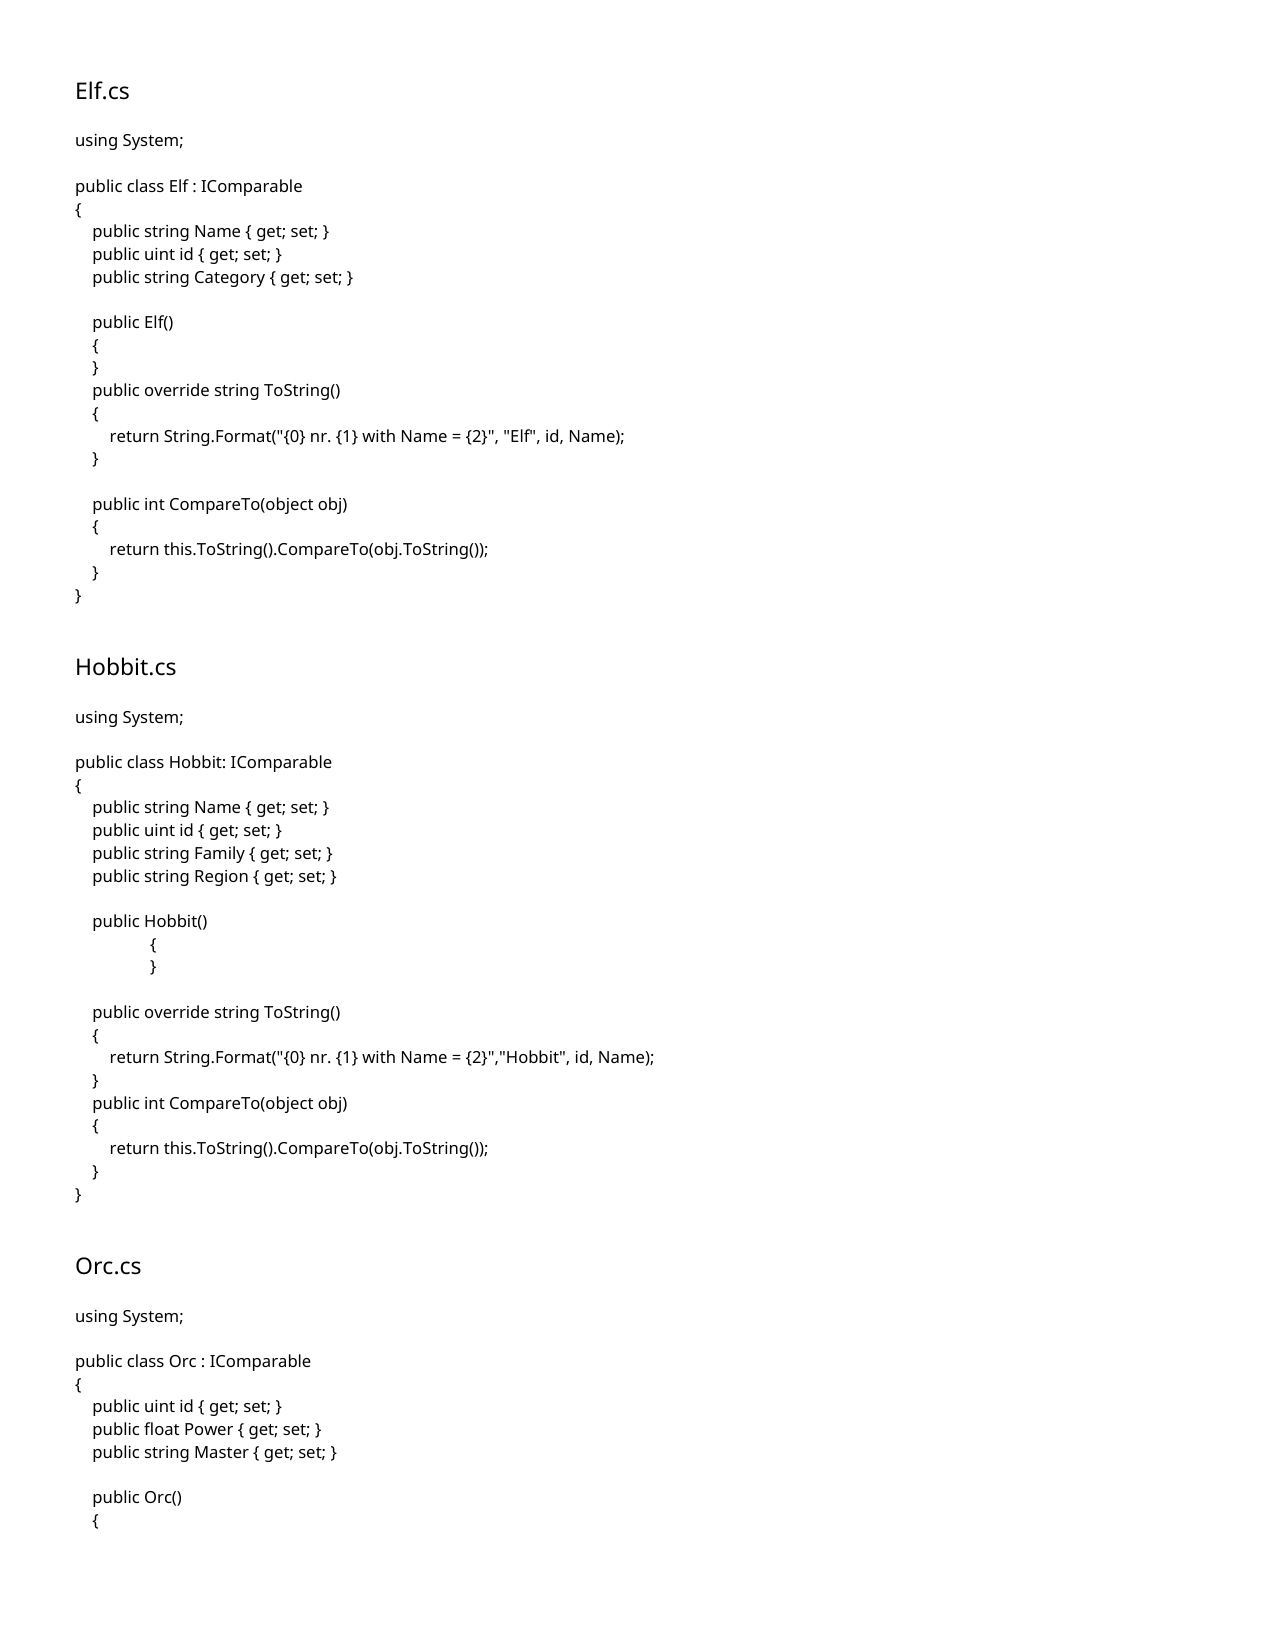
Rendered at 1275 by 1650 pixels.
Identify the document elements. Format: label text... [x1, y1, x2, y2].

text { [75, 1023, 1200, 1046]
text } [75, 1159, 1200, 1182]
text public Elf() [75, 311, 1200, 333]
text return String.Format("{0} nr. {1} with Name = {2}","Hobbit", id, Name); [75, 1046, 1200, 1068]
text public class Elf : IComparable [75, 174, 1200, 197]
text public string Region { get; set; } [75, 864, 1200, 887]
text { [75, 1508, 1200, 1531]
text Orc.cs [75, 1250, 1200, 1281]
text public override string ToString() [75, 1000, 1200, 1023]
text public int CompareTo(object obj) [75, 492, 1200, 515]
text { [75, 333, 1200, 356]
text public string Master { get; set; } [75, 1440, 1200, 1463]
text } [75, 447, 1200, 469]
text { [75, 932, 1200, 955]
text Hobbit.cs [75, 651, 1200, 682]
text public Hobbit() [75, 909, 1200, 932]
text } [75, 955, 1200, 978]
text } [75, 356, 1200, 379]
text { [75, 1372, 1200, 1395]
text public float Power { get; set; } [75, 1418, 1200, 1440]
text public override string ToString() [75, 379, 1200, 401]
text } [75, 583, 1200, 606]
text public Orc() [75, 1486, 1200, 1508]
text } [75, 1068, 1200, 1091]
text { [75, 515, 1200, 538]
text using System; [75, 705, 1200, 728]
text public class Orc : IComparable [75, 1349, 1200, 1372]
text return this.ToString().CompareTo(obj.ToString()); [75, 538, 1200, 560]
text } [75, 560, 1200, 583]
text public class Hobbit: IComparable [75, 751, 1200, 773]
text return this.ToString().CompareTo(obj.ToString()); [75, 1137, 1200, 1159]
text public string Name { get; set; } [75, 796, 1200, 819]
text public int CompareTo(object obj) [75, 1091, 1200, 1114]
text return String.Format("{0} nr. {1} with Name = {2}", "Elf", id, Name); [75, 424, 1200, 447]
text } [75, 1182, 1200, 1205]
text { [75, 773, 1200, 796]
text { [75, 1114, 1200, 1137]
text public uint id { get; set; } [75, 819, 1200, 841]
text public string Family { get; set; } [75, 841, 1200, 864]
text using System; [75, 129, 1200, 152]
text { [75, 401, 1200, 424]
text { [75, 197, 1200, 220]
text Elf.cs [75, 75, 1200, 106]
text public string Name { get; set; } [75, 220, 1200, 242]
text public uint id { get; set; } [75, 1395, 1200, 1418]
text using System; [75, 1304, 1200, 1327]
text public string Category { get; set; } [75, 265, 1200, 288]
text public uint id { get; set; } [75, 242, 1200, 265]
